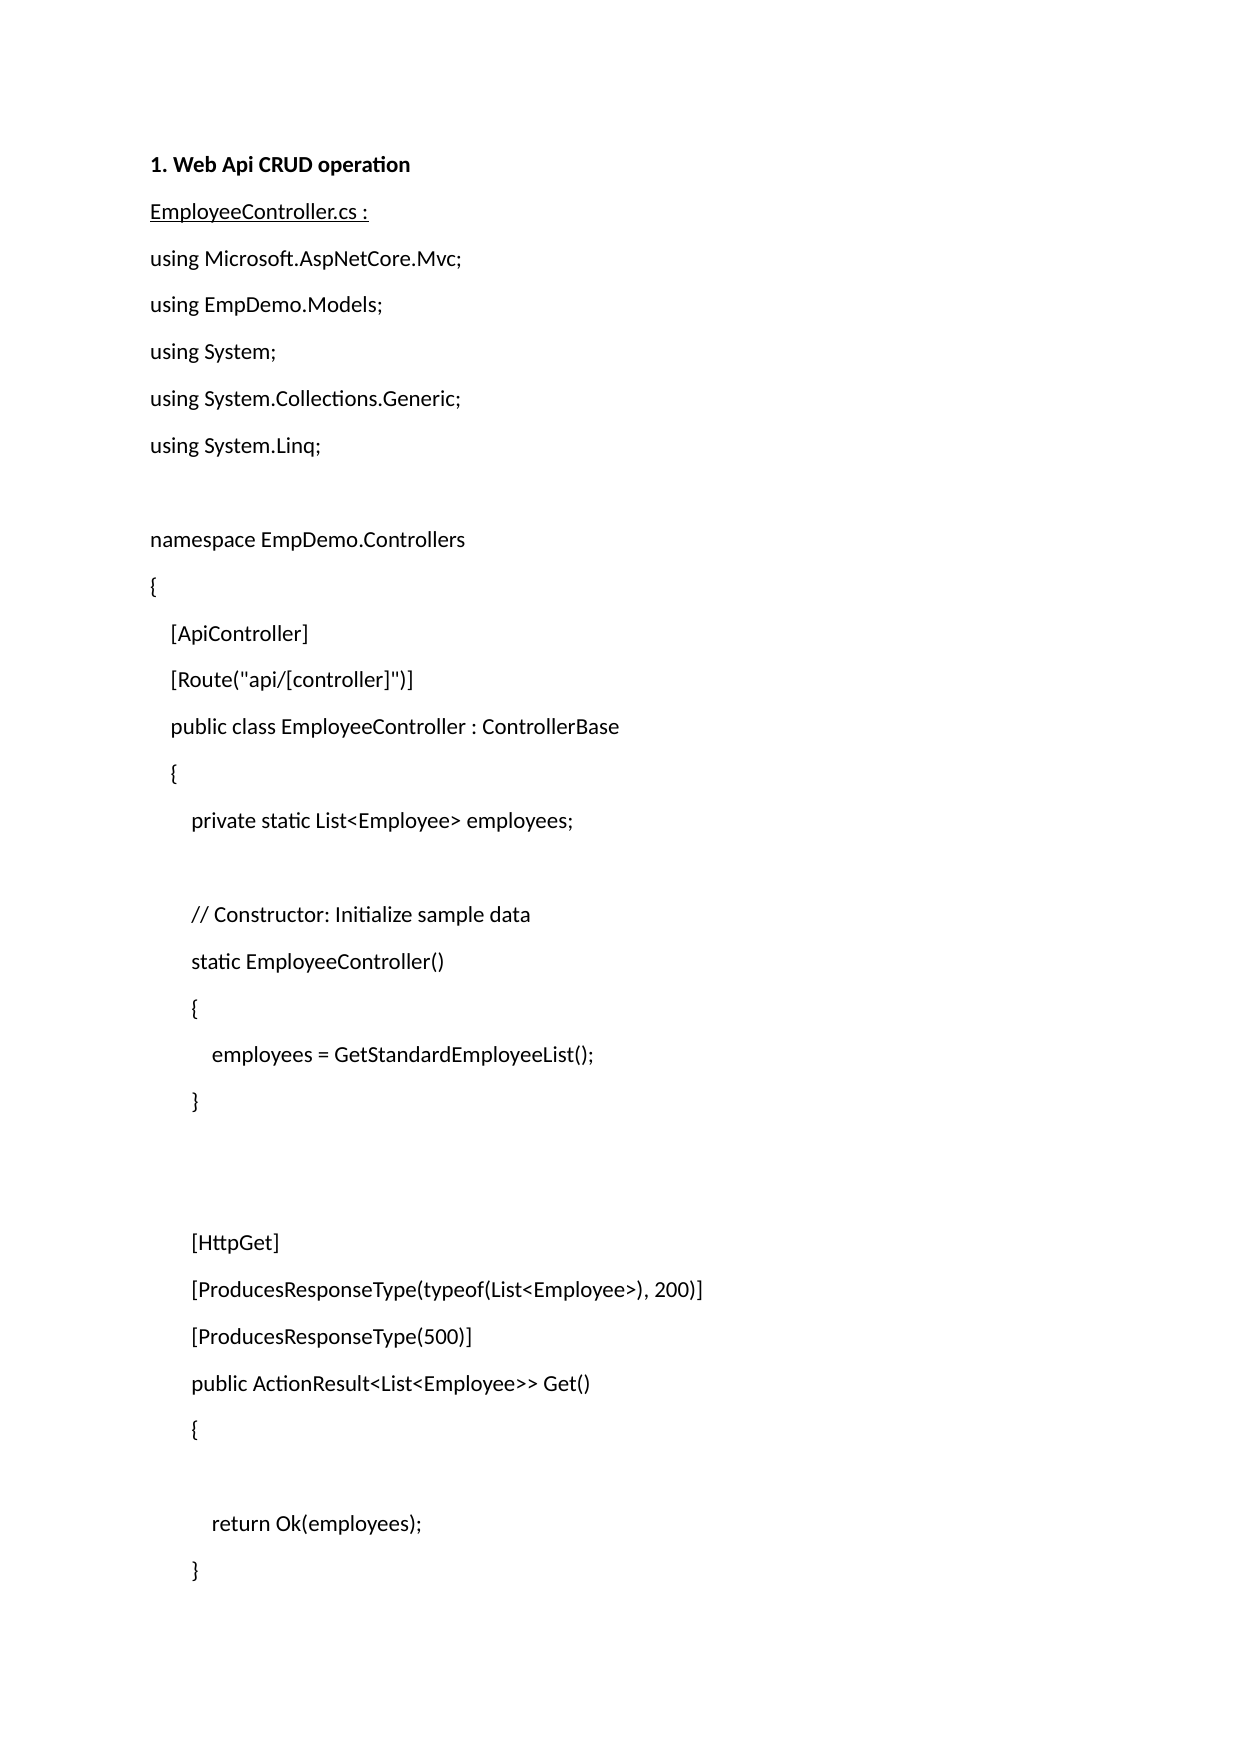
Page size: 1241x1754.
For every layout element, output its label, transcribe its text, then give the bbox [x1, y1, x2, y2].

text { [150, 1416, 1090, 1444]
text { [150, 572, 1090, 600]
text static EmployeeController() [150, 947, 1090, 975]
text 1. Web Api CRUD operation [150, 150, 1090, 178]
text EmployeeController.cs : [150, 197, 1090, 225]
text return Ok(employees); [150, 1509, 1090, 1537]
text namespace EmpDemo.Controllers [150, 525, 1090, 553]
text { [150, 994, 1090, 1022]
text using System.Linq; [150, 431, 1090, 459]
text } [150, 1556, 1090, 1584]
text { [150, 759, 1090, 787]
text } [150, 1087, 1090, 1116]
text [HttpGet] [150, 1228, 1090, 1256]
text private static List<Employee> employees; [150, 806, 1090, 834]
text [ProducesResponseType(typeof(List<Employee>), 200)] [150, 1275, 1090, 1303]
text [ProducesResponseType(500)] [150, 1322, 1090, 1350]
text using EmpDemo.Models; [150, 291, 1090, 319]
text // Constructor: Initialize sample data [150, 900, 1090, 928]
text public ActionResult<List<Employee>> Get() [150, 1369, 1090, 1397]
text employees = GetStandardEmployeeList(); [150, 1041, 1090, 1069]
text using System; [150, 337, 1090, 366]
text using System.Collections.Generic; [150, 384, 1090, 412]
text public class EmployeeController : ControllerBase [150, 712, 1090, 741]
text [ApiController] [150, 619, 1090, 647]
text [Route("api/[controller]")] [150, 666, 1090, 694]
text using Microsoft.AspNetCore.Mvc; [150, 244, 1090, 272]
